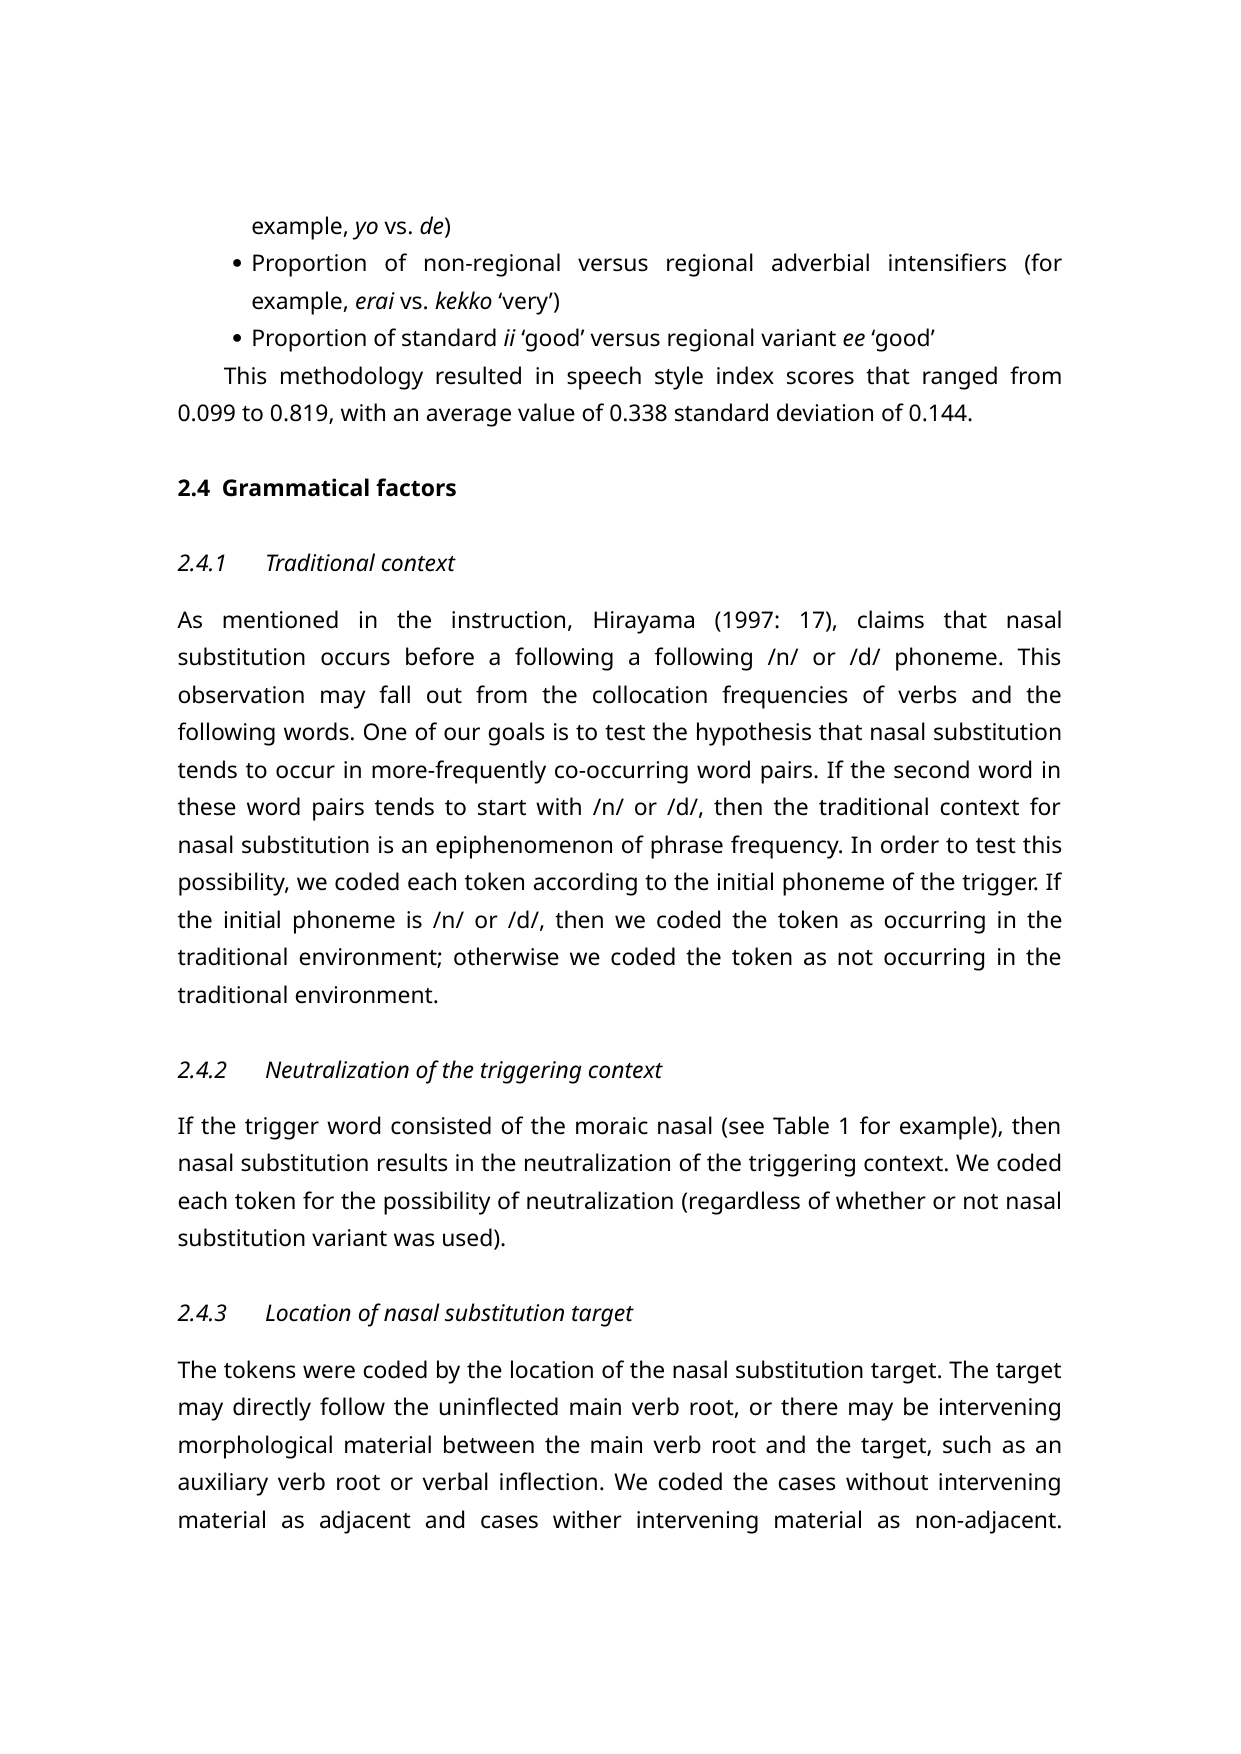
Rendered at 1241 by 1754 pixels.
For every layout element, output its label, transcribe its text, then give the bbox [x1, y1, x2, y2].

text 2.4.2 Neutralization of the triggering context [177, 1051, 1063, 1088]
text This methodology resulted in speech style index scores that ranged from 0.099 to 0.819, with an average value of 0.338 standard deviation of 0.144. [177, 357, 1063, 432]
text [222, 207, 1063, 244]
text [177, 1351, 1063, 1538]
text Proportion of standard ii ‘good’ versus regional variant ee ‘good’ [222, 319, 1063, 357]
text 2.4.1 Traditional context [177, 544, 1063, 582]
text 2.4.3 Location of nasal substitution target [177, 1294, 1063, 1332]
text Proportion of non-regional versus regional adverbial intensifiers (for example, erai vs. kekko ‘very’) [222, 244, 1063, 319]
text 2.4 Grammatical factors [177, 469, 1063, 507]
text If the trigger word consisted of the moraic nasal (see Table 1 for example), then nasal substitution results in the neutralization of the triggering context. We coded each token for the possibility of neutralization (regardless of whether or not nasal substitution variant was used). [177, 1107, 1063, 1257]
text As mentioned in the instruction, Hirayama (1997: 17), claims that nasal substitution occurs before a following a following /n/ or /d/ phoneme. This observation may fall out from the collocation frequencies of verbs and the following words. One of our goals is to test the hypothesis that nasal substitution tends to occur in more-frequently co-occurring word pairs. If the second word in these word pairs tends to start with /n/ or /d/, then the traditional context for nasal substitution is an epiphenomenon of phrase frequency. In order to test this possibility, we coded each token according to the initial phoneme of the trigger. If the initial phoneme is /n/ or /d/, then we coded the token as occurring in the traditional environment; otherwise we coded the token as not occurring in the traditional environment. [177, 601, 1063, 1013]
